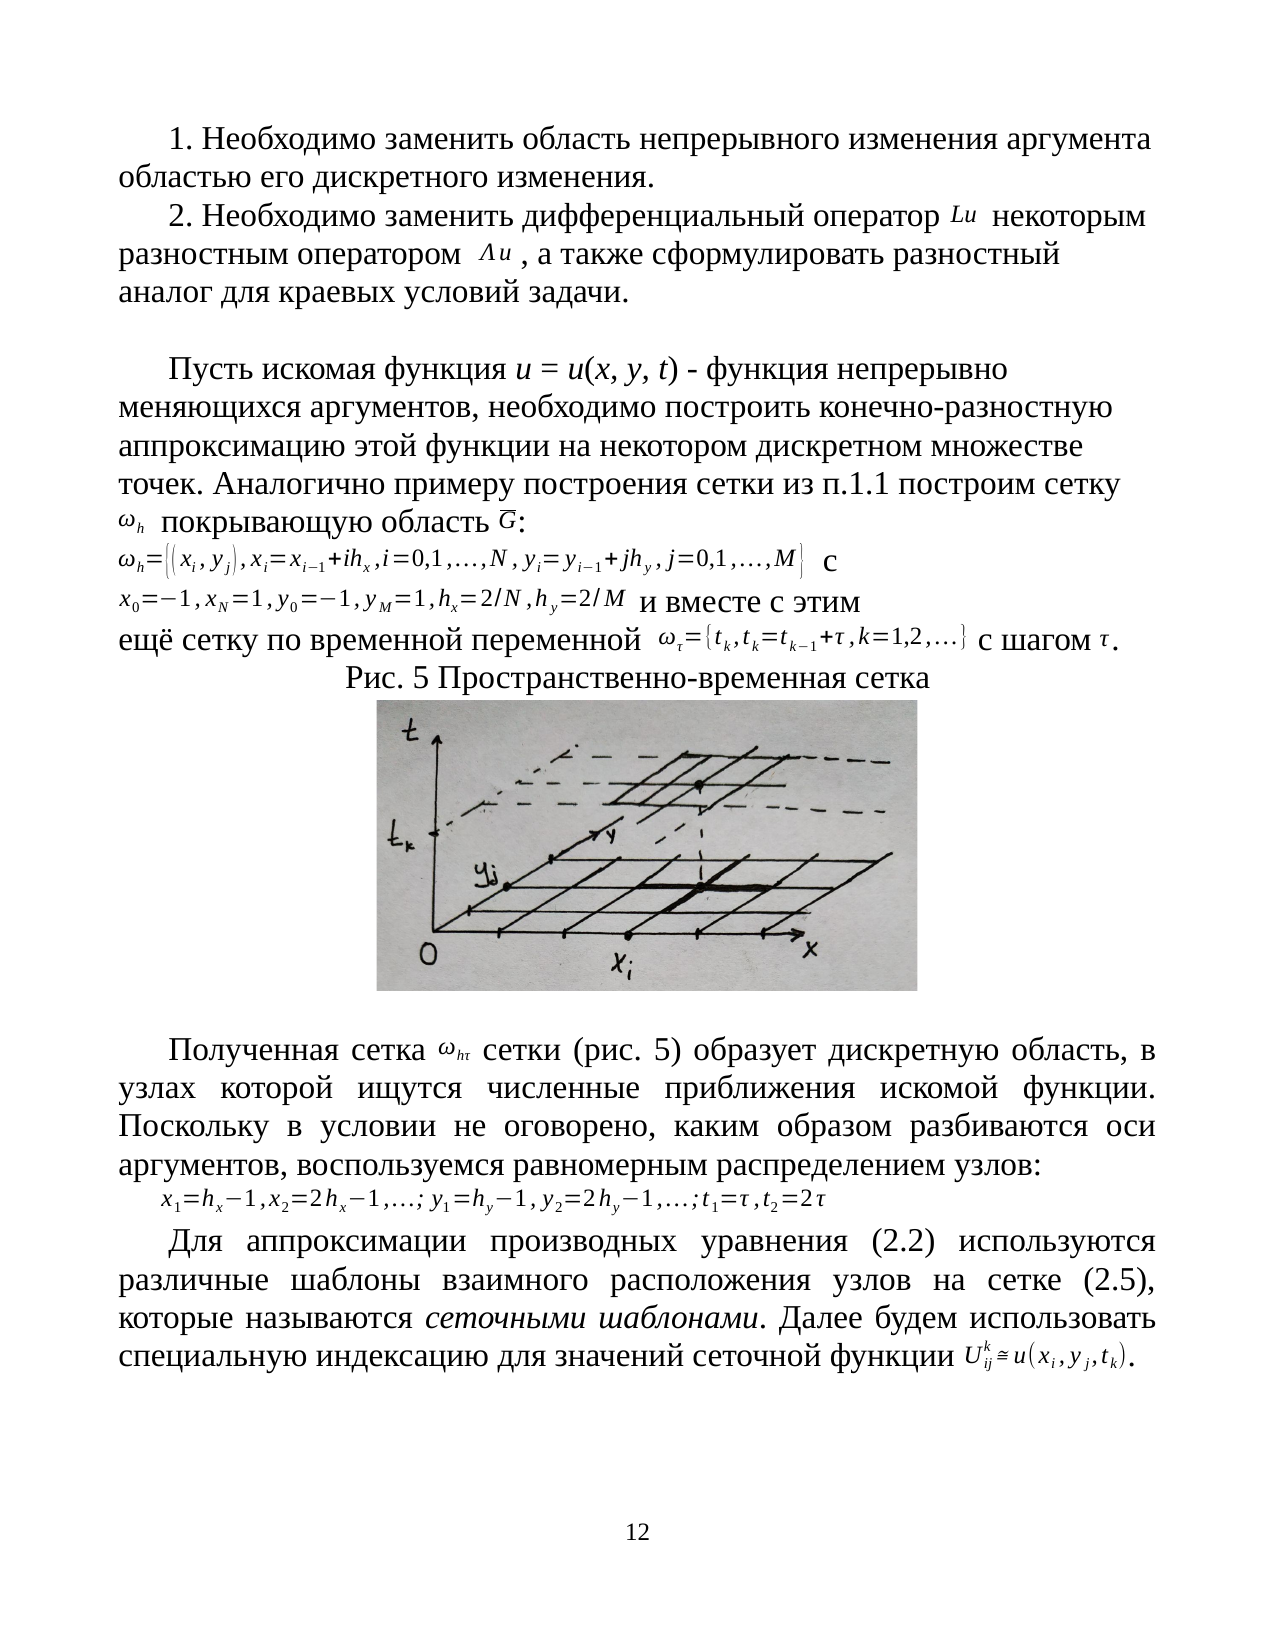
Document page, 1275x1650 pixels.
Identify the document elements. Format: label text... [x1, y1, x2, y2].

text Полученная сетка сетки (рис. 5) образует дискретную область, в узлах которой ищутся численные приближения искомой функции. Поскольку в условии не оговорено, каким образом разбиваются оси аргументов, воспользуемся равномерным распределением узлов: [118, 1029, 1157, 1182]
text с и вместе с этим [118, 540, 1157, 619]
text покрывающую область : [118, 501, 1157, 540]
text 1. Необходимо заменить область непрерывного изменения аргумента областью его дискретного изменения. [118, 118, 1157, 195]
picture [376, 700, 918, 991]
text Пусть искомая функция u = u(x, y, t) - функция непрерывно меняющихся аргументов, необходимо построить конечно-разностную аппроксимацию этой функции на некотором дискретном множестве точек. Аналогично примеру построения сетки из п.1.1 построим сетку [118, 348, 1157, 501]
text 2. Необходимо заменить дифференциальный оператор некоторым разностным оператором , а также сформулировать разностный аналог для краевых условий задачи. [118, 195, 1157, 310]
text ещё сетку по временной переменной с шагом . [118, 619, 1157, 658]
text Рис. 5 Пространственно-временная сетка [118, 658, 1157, 696]
text Для аппроксимации производных уравнения (2.2) используются различные шаблоны взаимного расположения узлов на сетке (2.5), которые называются сеточными шаблонами. Далее будем использовать специальную индексацию для значений сеточной функции . [118, 1221, 1157, 1374]
